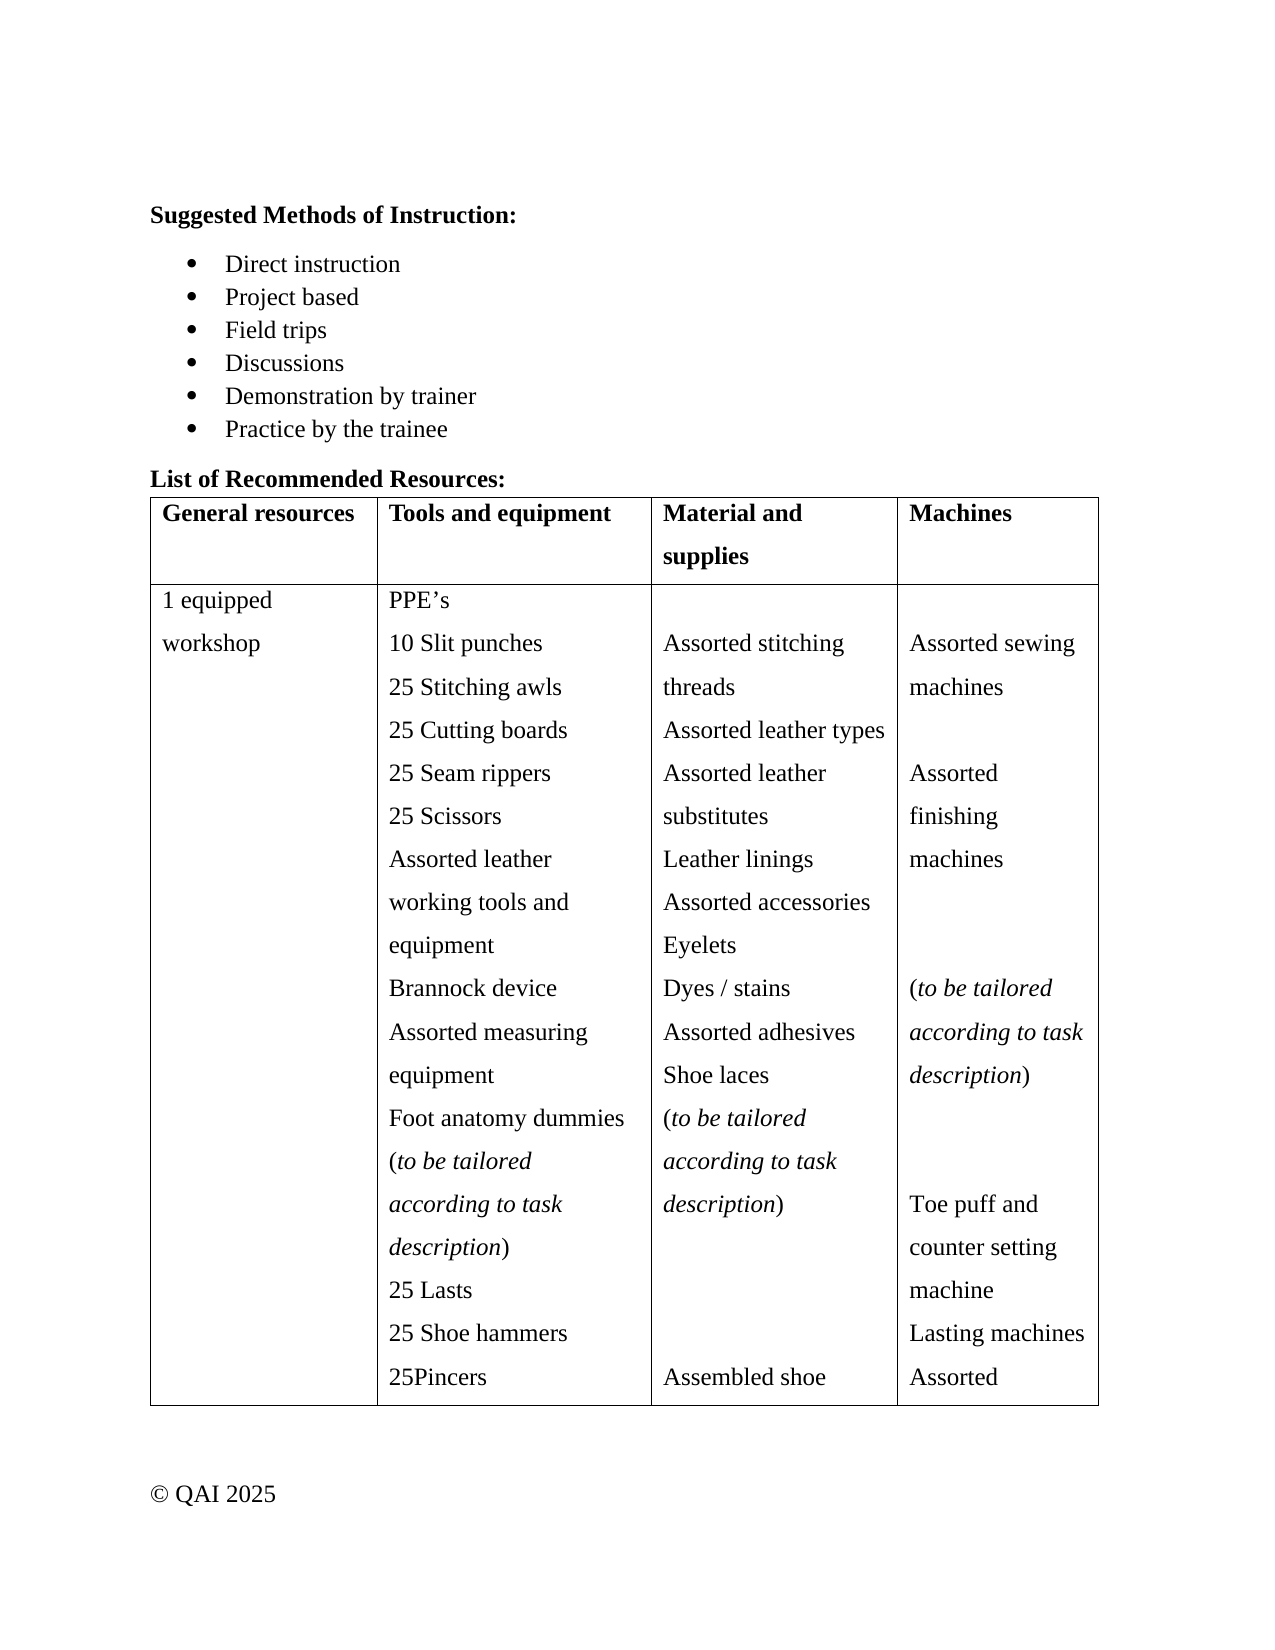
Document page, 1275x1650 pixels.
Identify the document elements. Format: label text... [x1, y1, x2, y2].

text Suggested Methods of Instruction: [150, 200, 1125, 228]
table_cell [898, 585, 1098, 1405]
table_header Tools and equipment [378, 498, 651, 584]
table_header Material and supplies [652, 498, 897, 584]
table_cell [652, 585, 897, 1405]
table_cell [378, 585, 651, 1405]
table_header Machines [898, 498, 1098, 584]
table_header General resources [151, 498, 377, 584]
table_cell 1 equipped workshop [151, 585, 377, 1405]
list Direct instruction [187, 249, 1125, 278]
text List of Recommended Resources: [150, 464, 1125, 493]
list Demonstration by trainer [187, 381, 1125, 410]
list Field trips [187, 315, 1125, 344]
list Project based [187, 282, 1125, 311]
list Practice by the trainee [187, 414, 1125, 443]
list Discussions [187, 348, 1125, 377]
